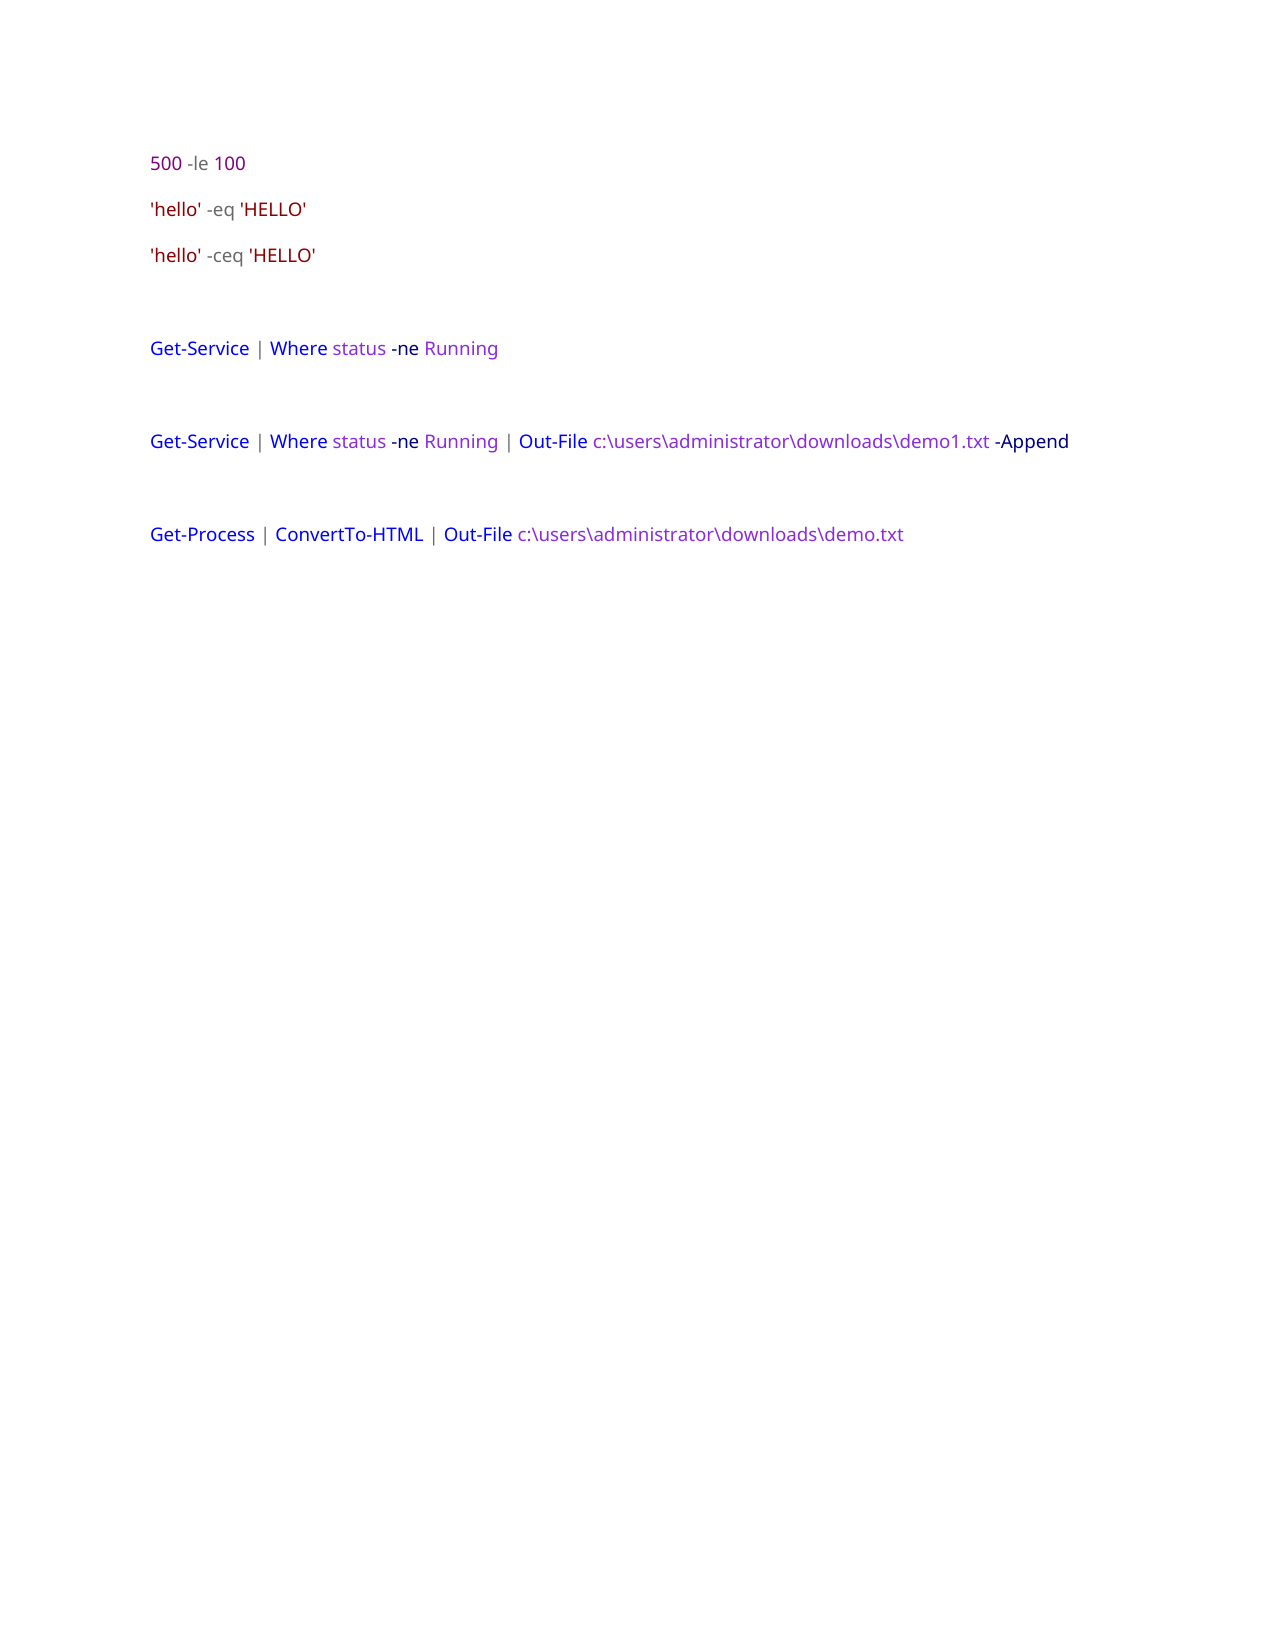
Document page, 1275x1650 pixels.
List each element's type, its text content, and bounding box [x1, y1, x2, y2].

text Get-Process | ConvertTo-HTML | Out-File c:\users\administrator\downloads\demo.txt [150, 522, 1125, 547]
text 'hello' -ceq 'HELLO' [150, 243, 1125, 268]
text Get-Service | Where status -ne Running | Out-File c:\users\administrator\downloads\demo1.txt -Append [150, 428, 1125, 454]
text Get-Service | Where status -ne Running [150, 335, 1125, 361]
text 'hello' -eq 'HELLO' [150, 196, 1125, 222]
text 500 -le 100 [150, 150, 1125, 176]
